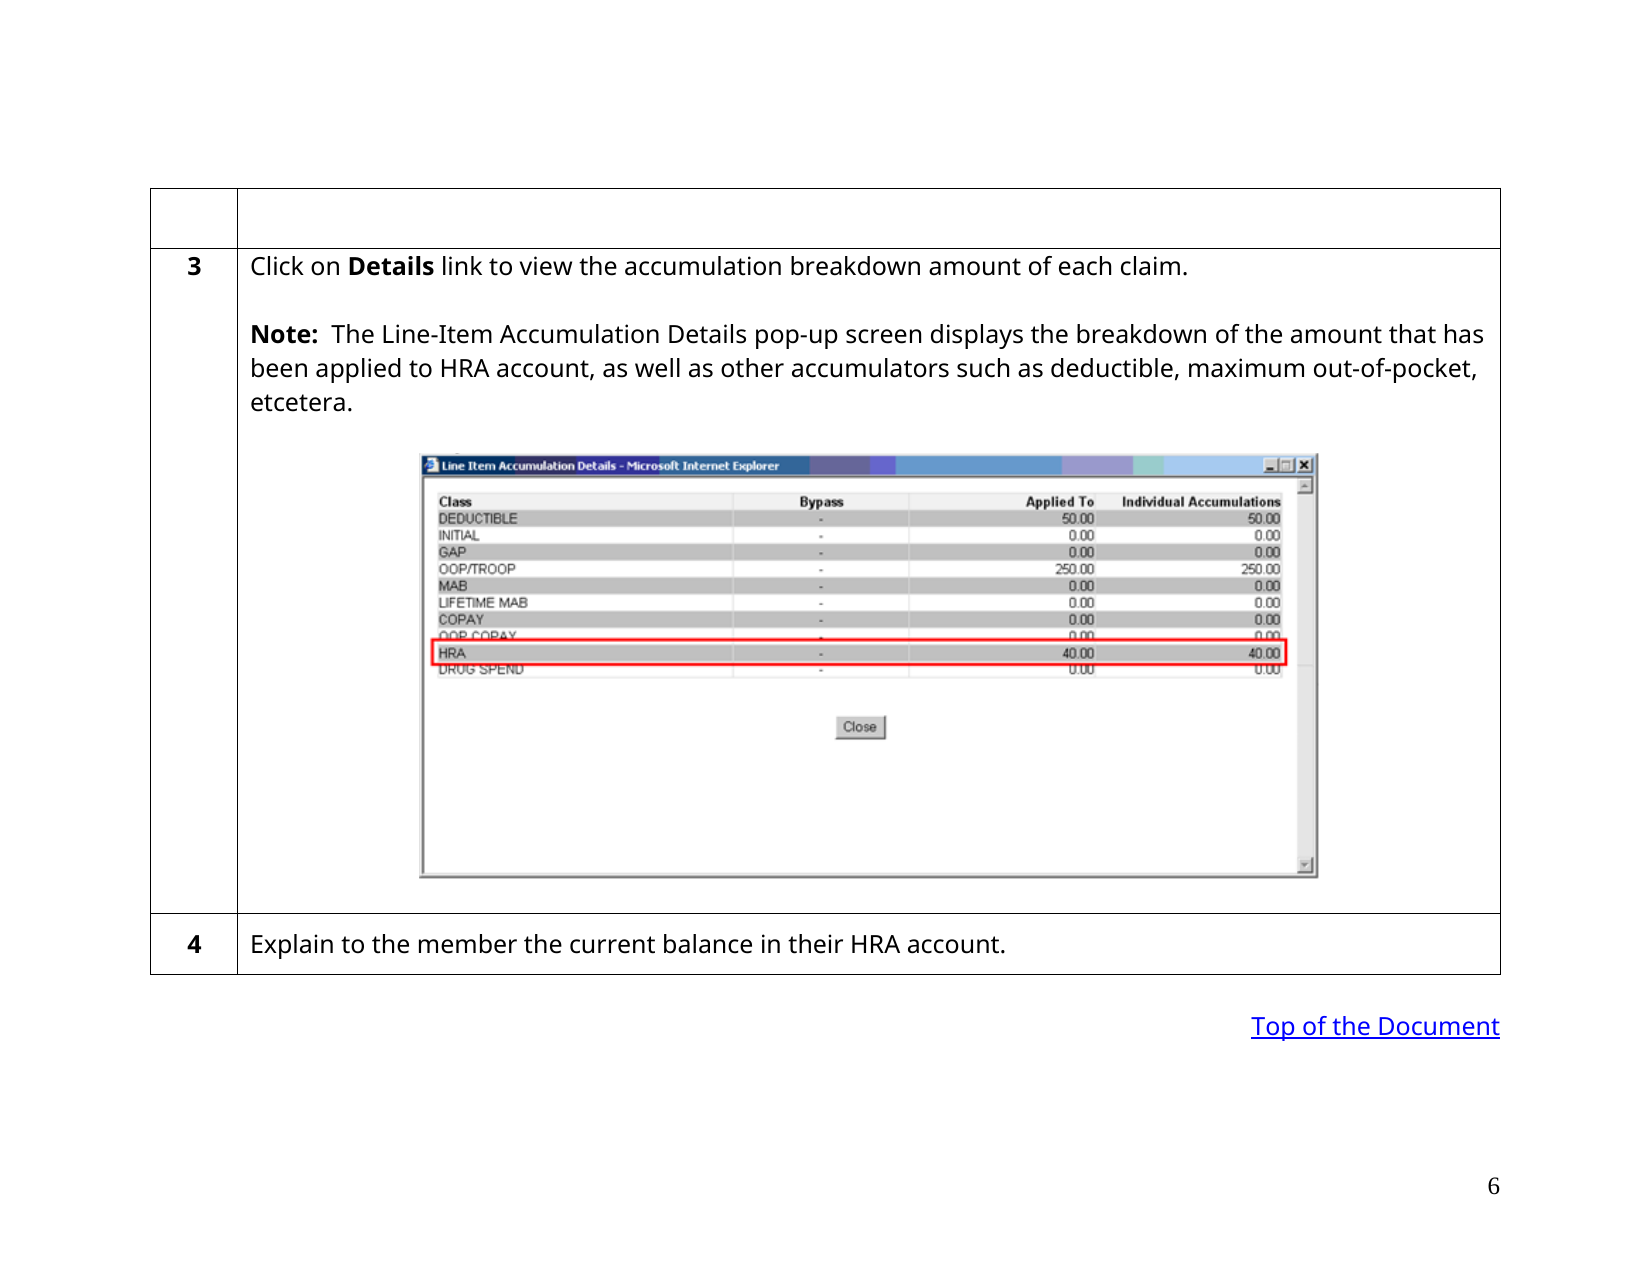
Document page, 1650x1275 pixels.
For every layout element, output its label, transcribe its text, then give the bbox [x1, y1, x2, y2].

picture [419, 453, 1320, 880]
table_cell 3 [151, 249, 237, 913]
table_cell Explain to the member the current balance in their HRA account. [238, 914, 1500, 973]
table_cell 2 [151, 189, 237, 248]
table_cell 4 [151, 914, 237, 973]
table_cell Click on Details link to view the accumulation breakdown amount of each claim. Note: The Line-Item Accumulation Details pop-up screen displays the breakdown of the amount that has been applied to HRA account, as well as other accumulators such as deductible, maximum out-of-pocket, etcetera. [238, 249, 1500, 913]
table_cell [238, 189, 1500, 248]
text Top of the Document [150, 1008, 1500, 1043]
